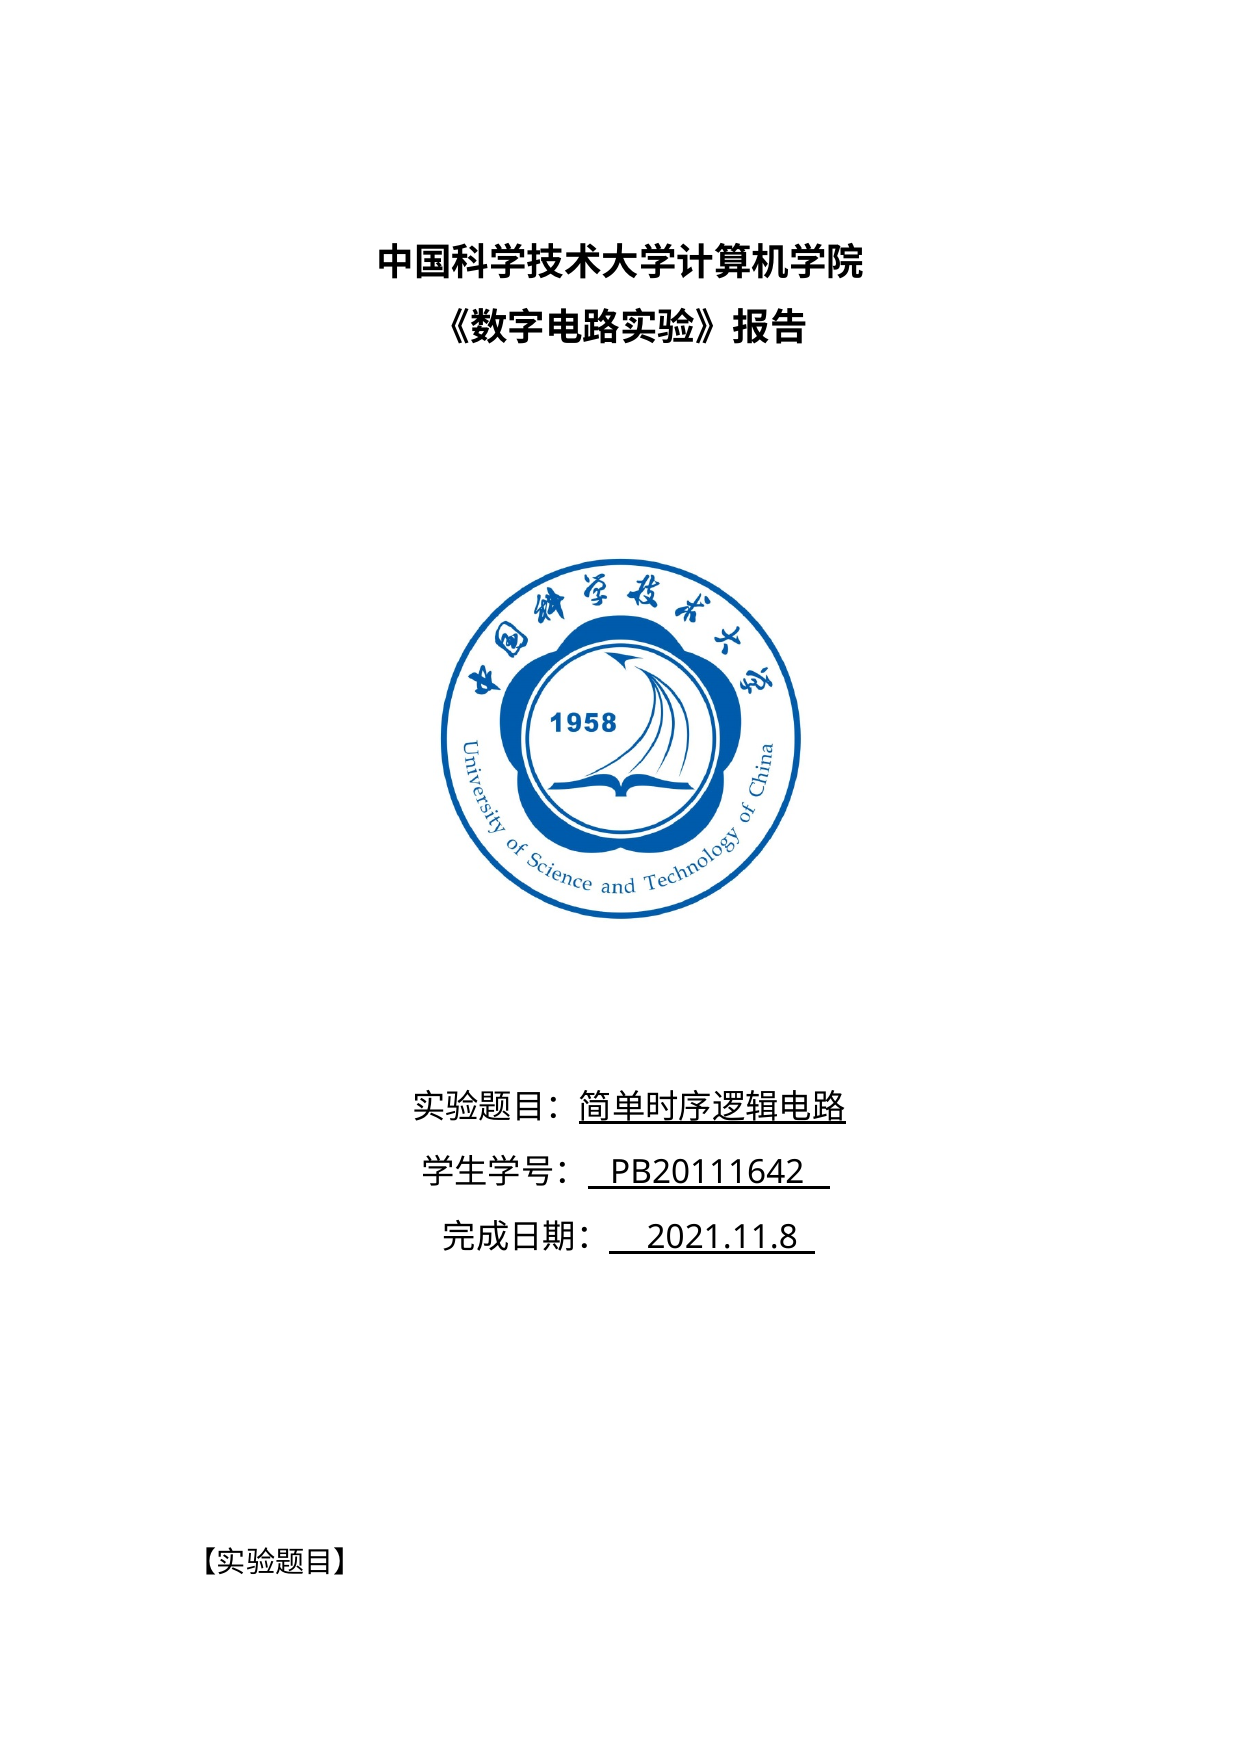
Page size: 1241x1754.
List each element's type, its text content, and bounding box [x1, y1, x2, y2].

text 【实验题目】 [187, 1527, 1053, 1592]
text 学生学号： PB20111642 [187, 1137, 1053, 1202]
text 《数字电路实验》报告 [187, 292, 1053, 357]
text 实验题目：简单时序逻辑电路 [187, 1072, 1053, 1137]
text 完成日期： 2021.11.8 [187, 1202, 1053, 1267]
text 中国科学技术大学计算机学院 [187, 227, 1053, 292]
picture [433, 552, 808, 926]
